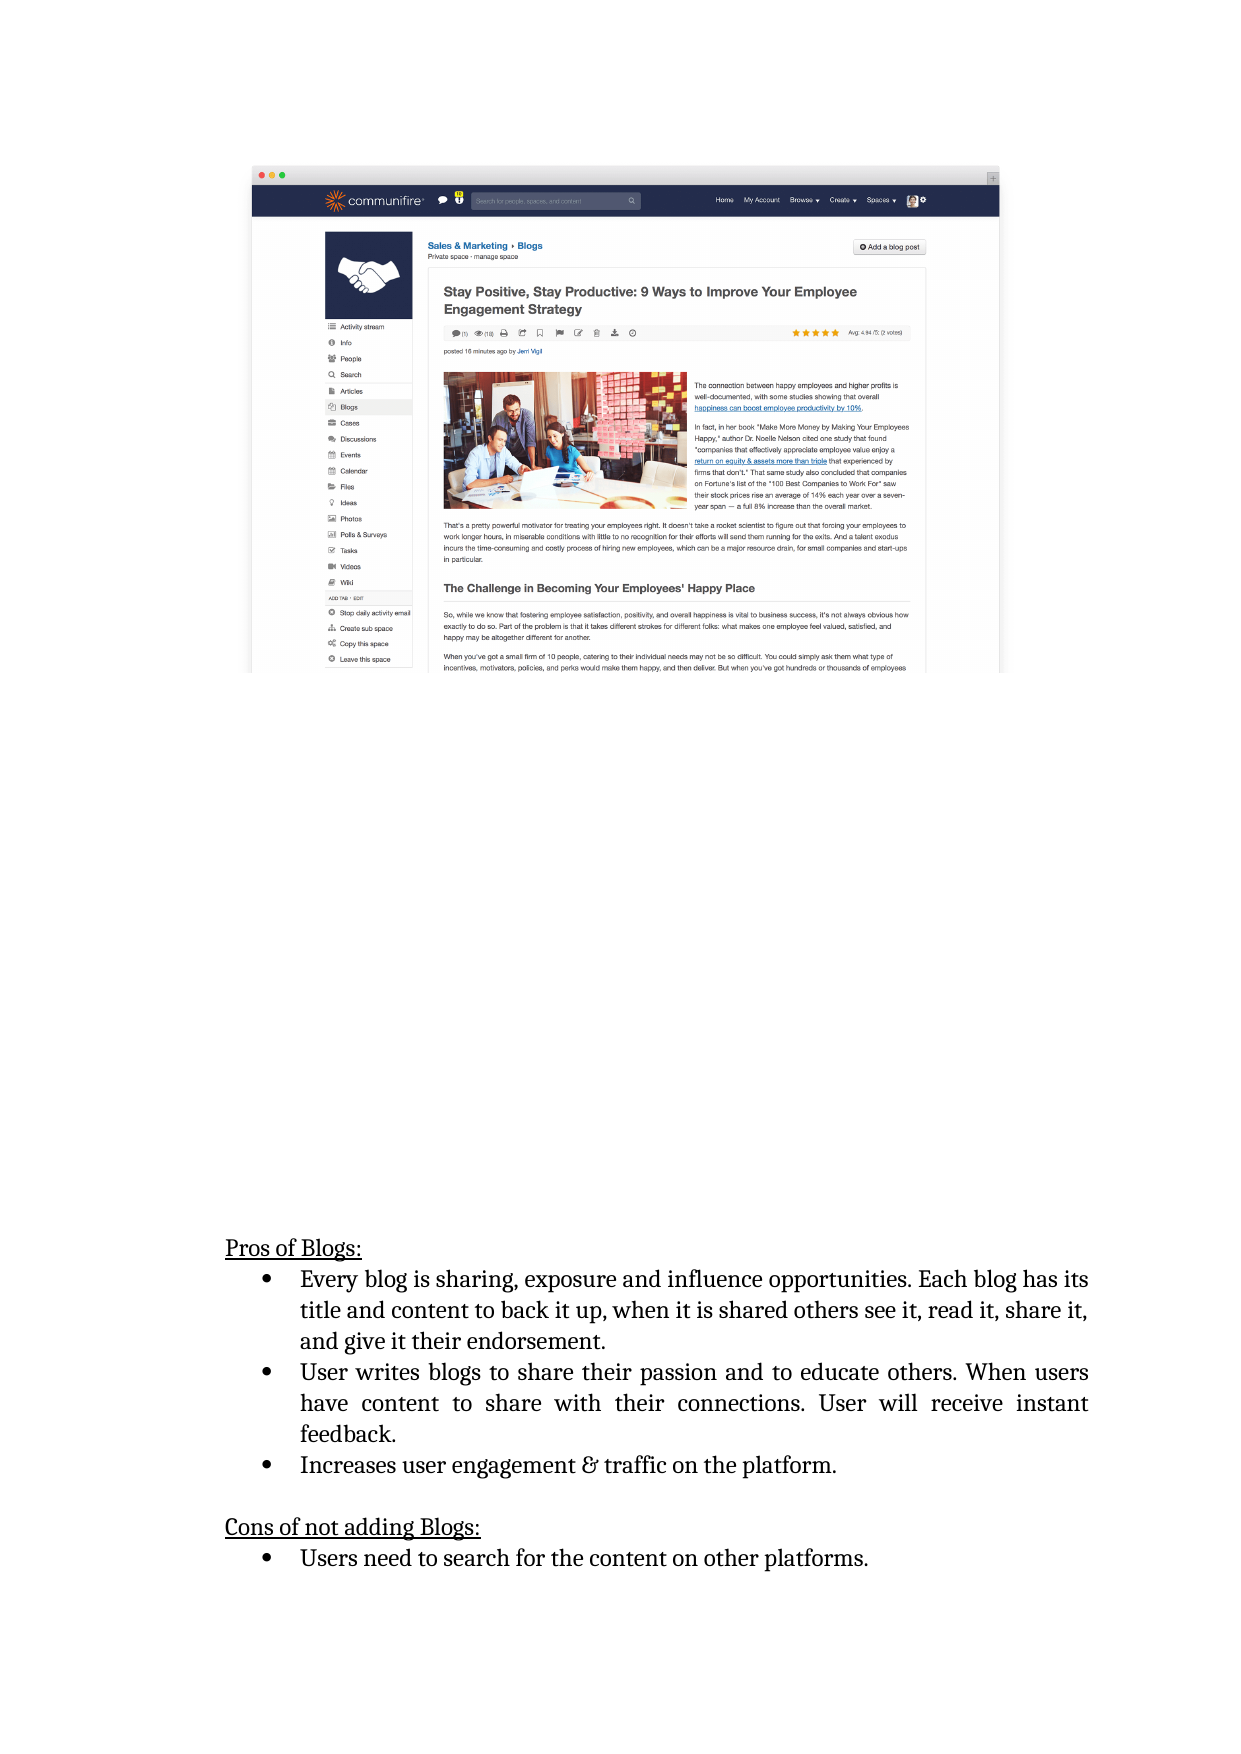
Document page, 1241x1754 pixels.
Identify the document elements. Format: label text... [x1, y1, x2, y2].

list Every blog is sharing, exposure and influence opportunities. Each blog has its title and content to back it up, when it is shared others see it, read it, share it, and give it their endorsement. [262, 1265, 1090, 1356]
list Cons of not adding Blogs: [225, 1513, 1090, 1542]
list Pros of Blogs: [225, 1234, 1090, 1262]
list Increases user engagement & traffic on the platform. [262, 1451, 1090, 1480]
list User writes blogs to share their passion and to educate others. When users have content to share with their connections. User will receive instant feedback. [262, 1358, 1090, 1449]
picture [223, 150, 1028, 673]
list Users need to search for the content on other platforms. [262, 1544, 1090, 1573]
